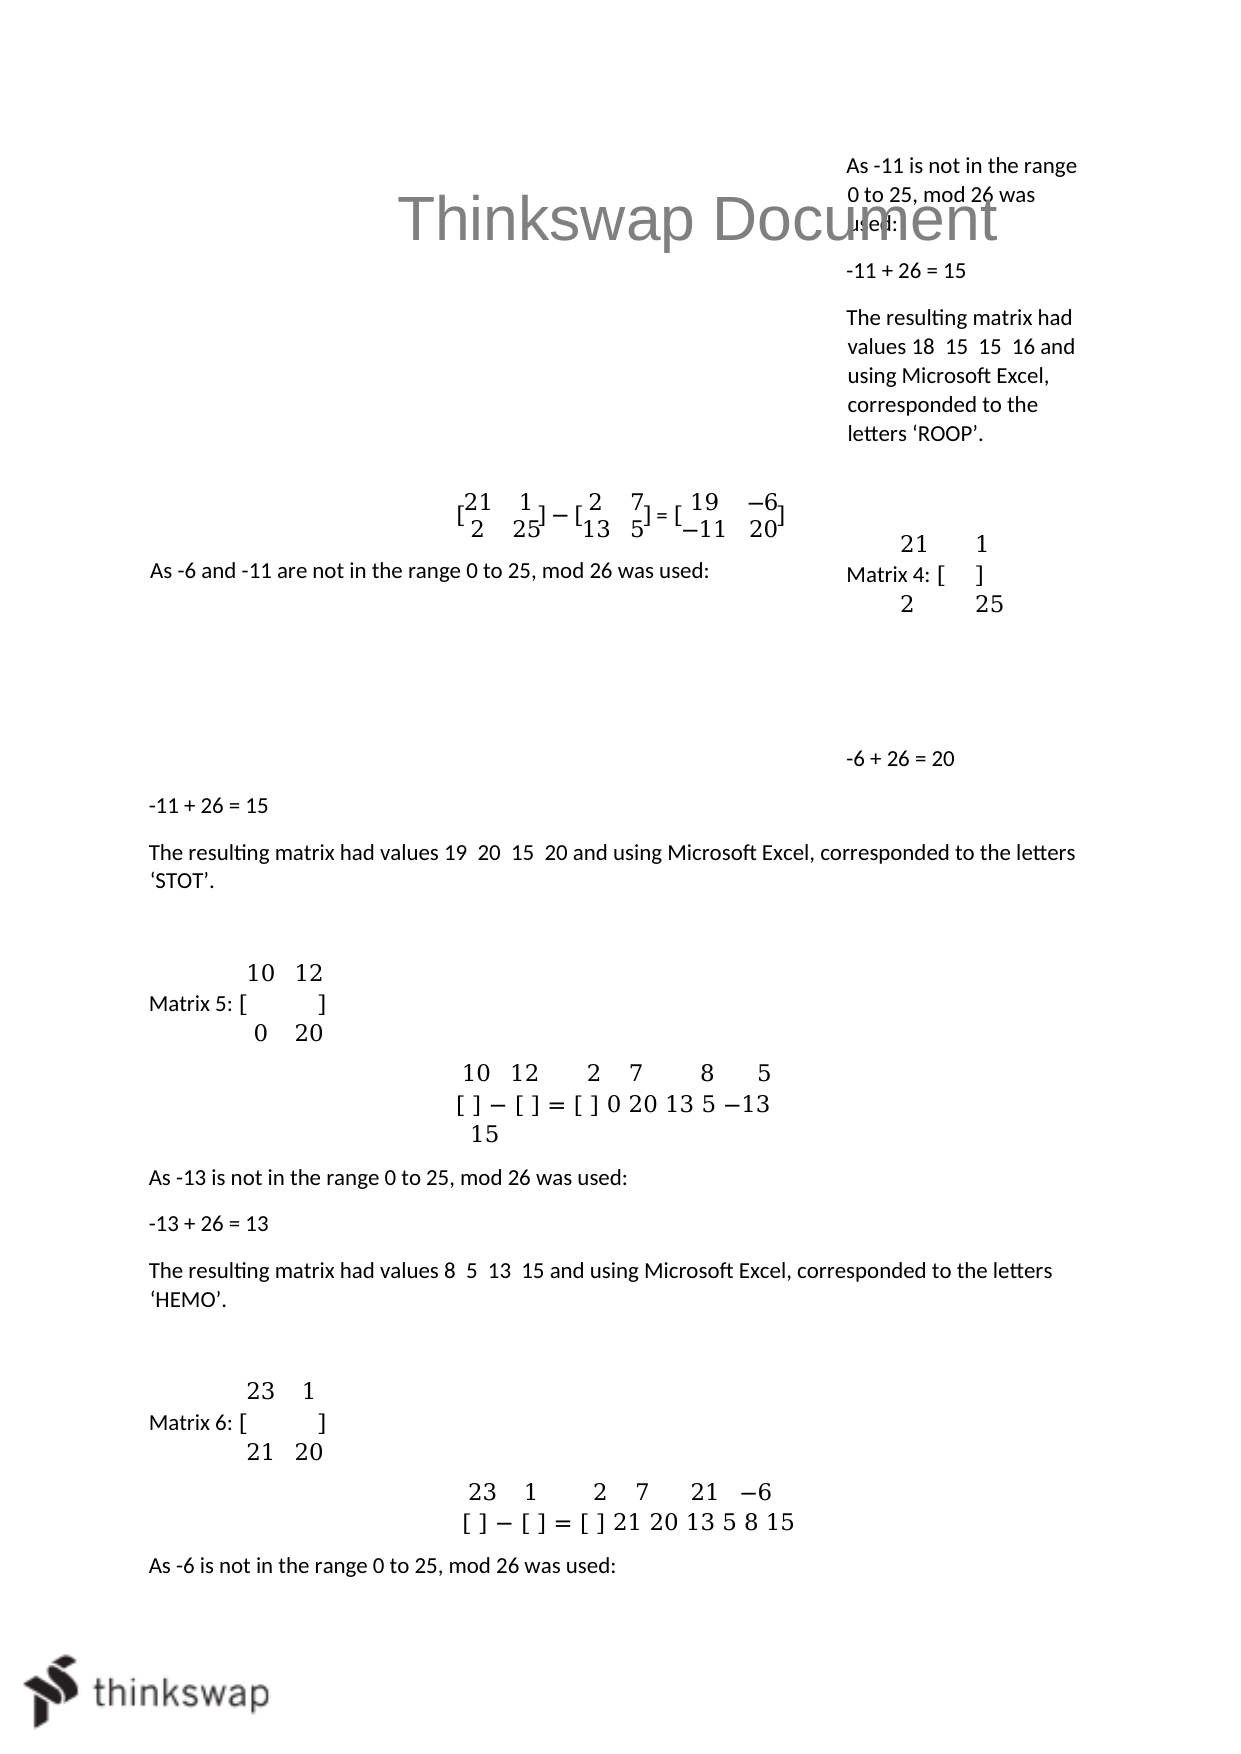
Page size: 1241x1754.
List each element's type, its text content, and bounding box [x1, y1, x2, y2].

text 23 1 [150, 1377, 1088, 1404]
text -11 + 26 = 15 [148, 791, 1087, 819]
picture [20, 1649, 273, 1734]
text Matrix 4: [ ] [148, 560, 1088, 588]
text As -6 is not in the range 0 to 25, mod 26 was used: [148, 1551, 1087, 1579]
text -13 + 26 = 13 [148, 1209, 1087, 1238]
text [ ] − [ ] = [ ] 0 20 13 5 −13 15 [455, 1090, 798, 1147]
text 21 1 [150, 529, 1088, 557]
text Matrix 5: [ ] [148, 988, 1088, 1017]
text 23 1 2 7 21 −6 [150, 1477, 1088, 1505]
text -11 + 26 = 15 [148, 256, 1087, 284]
text As -11 is not in the range 0 to 25, mod 26 was used: [148, 151, 1087, 237]
text 10 12 [150, 958, 1088, 986]
text 2 25 [150, 590, 1088, 618]
text 21 20 [150, 1438, 1088, 1465]
text 0 20 [150, 1019, 1088, 1046]
text The resulting matrix had values 8 5 13 15 and using Microsoft Excel, corresponded to the letters ‘HEMO’. [148, 1256, 1087, 1313]
text 10 12 2 7 8 5 [150, 1059, 1088, 1087]
text As -13 is not in the range 0 to 25, mod 26 was used: [148, 1163, 1087, 1191]
text -6 + 26 = 20 [148, 744, 1087, 772]
text [ ] − [ ] = [ ] 21 20 13 5 8 15 [461, 1508, 798, 1536]
text Matrix 6: [ ] [148, 1407, 1088, 1436]
text The resulting matrix had values 18 15 15 16 and using Microsoft Excel, corresponded to the letters ‘ROOP’. [148, 303, 1087, 447]
text The resulting matrix had values 19 20 15 20 and using Microsoft Excel, corresponded to the letters ‘STOT’. [148, 838, 1087, 895]
